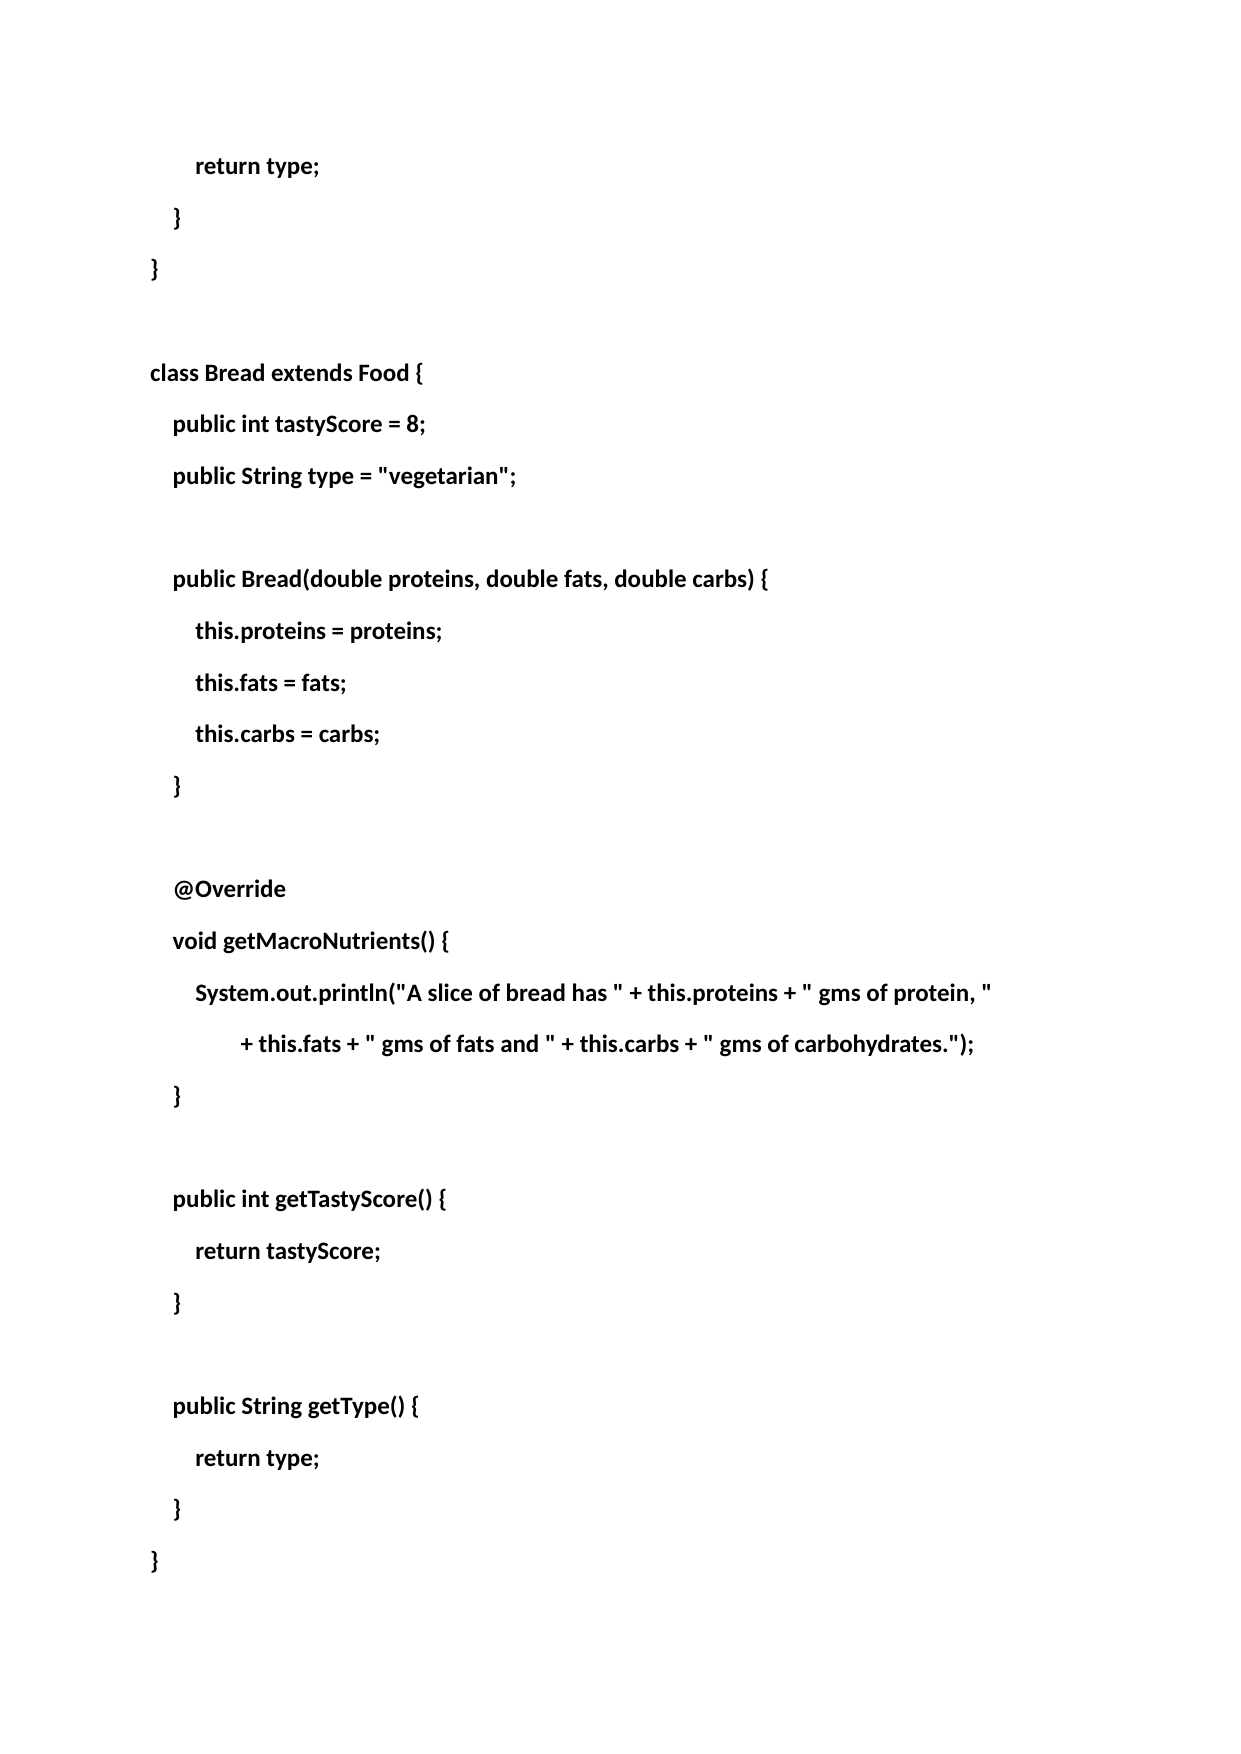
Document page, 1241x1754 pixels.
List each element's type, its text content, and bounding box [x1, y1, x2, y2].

text } [150, 770, 1090, 801]
text this.fats = fats; [150, 667, 1090, 697]
text } [150, 253, 1090, 284]
text return tastyScore; [150, 1235, 1090, 1266]
text } [150, 1545, 1090, 1576]
text void getMacroNutrients() { [150, 925, 1090, 956]
text public Bread(double proteins, double fats, double carbs) { [150, 563, 1090, 594]
text public String type = "vegetarian"; [150, 460, 1090, 491]
text public String getType() { [150, 1390, 1090, 1421]
text public int getTastyScore() { [150, 1183, 1090, 1214]
text @Override [150, 873, 1090, 904]
text } [150, 1493, 1090, 1524]
text public int tastyScore = 8; [150, 408, 1090, 439]
text return type; [150, 150, 1090, 181]
text System.out.println("A slice of bread has " + this.proteins + " gms of protein, " [150, 977, 1090, 1007]
text } [150, 202, 1090, 232]
text return type; [150, 1442, 1090, 1472]
text } [150, 1080, 1090, 1111]
text this.proteins = proteins; [150, 615, 1090, 646]
text class Bread extends Food { [150, 357, 1090, 387]
text + this.fats + " gms of fats and " + this.carbs + " gms of carbohydrates."); [150, 1028, 1090, 1059]
text this.carbs = carbs; [150, 718, 1090, 749]
text } [150, 1287, 1090, 1317]
